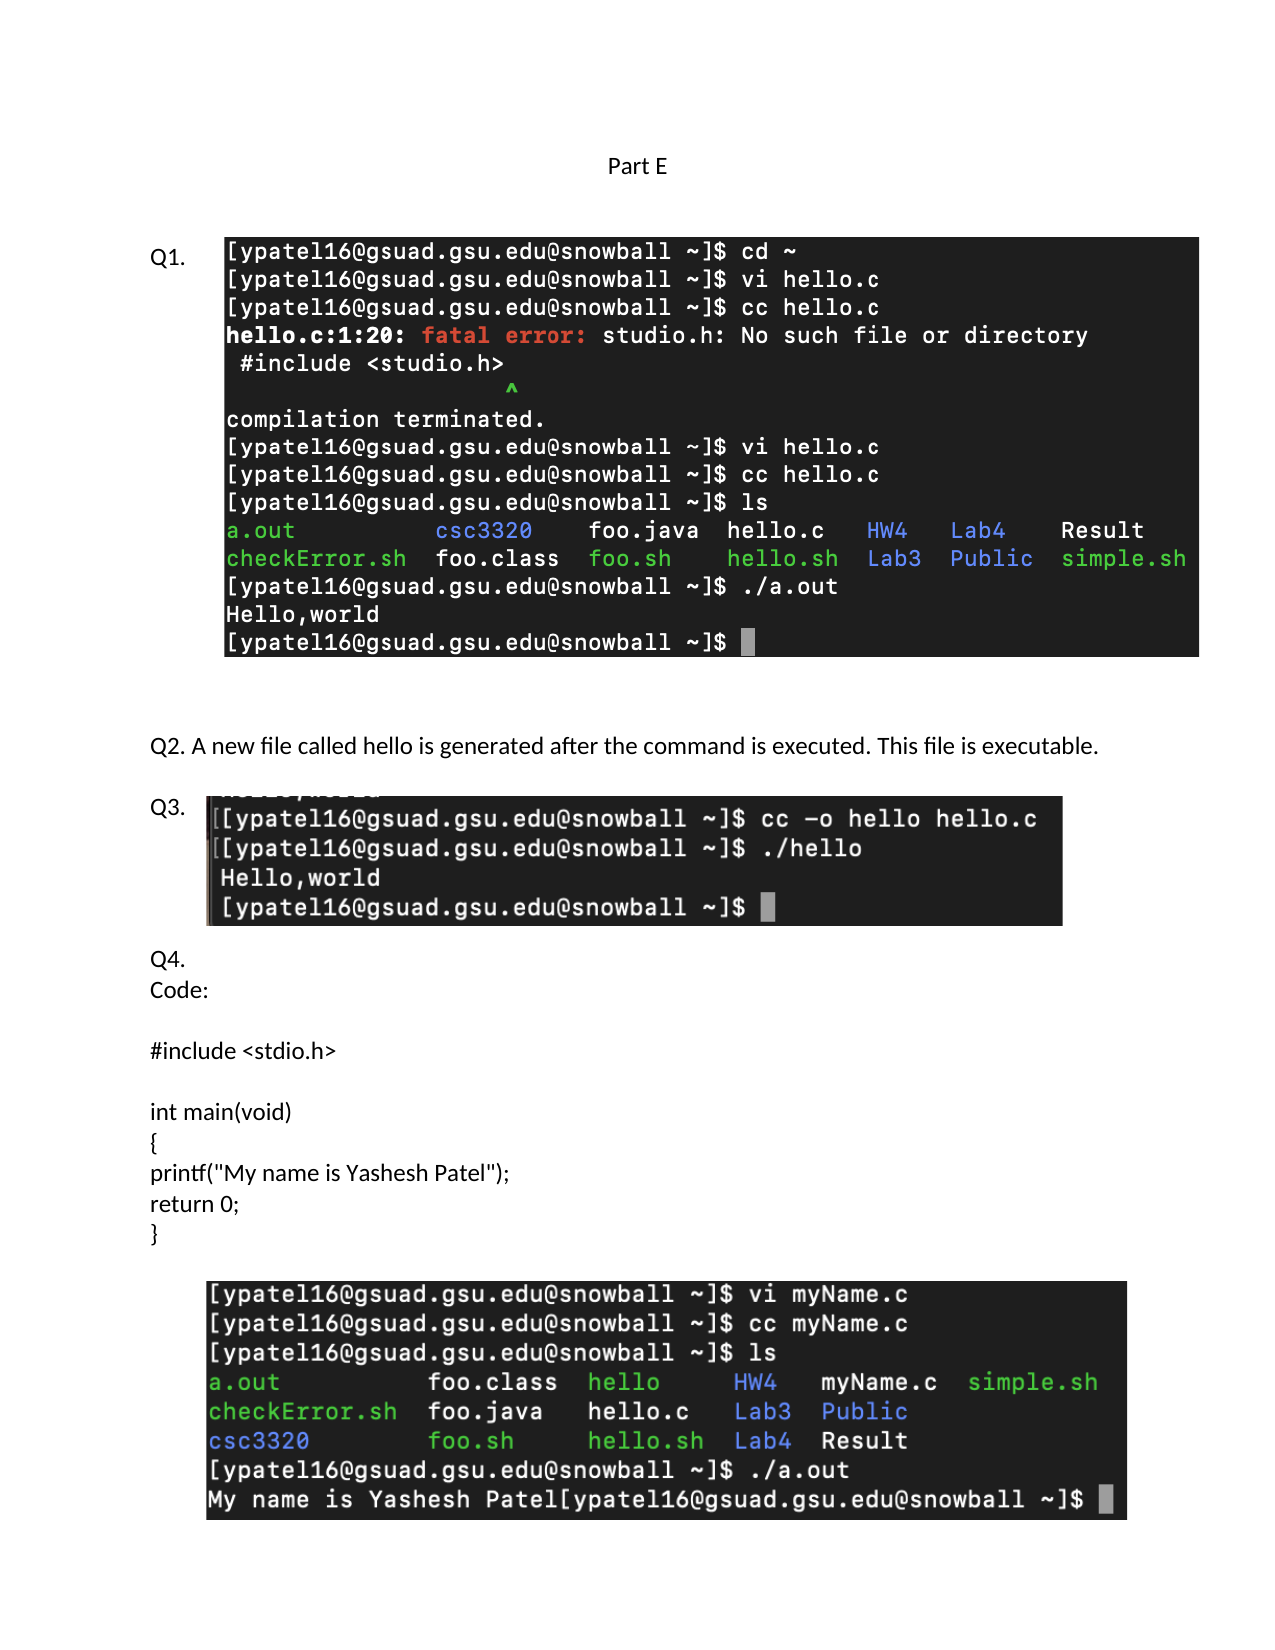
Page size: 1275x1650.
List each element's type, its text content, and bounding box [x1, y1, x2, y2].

text { [150, 1127, 1125, 1157]
text int main(void) [150, 1096, 1125, 1127]
text return 0; [150, 1188, 1125, 1218]
picture [206, 796, 1063, 926]
text Q1. [150, 242, 224, 272]
text #include <stdio.h> [150, 1035, 1125, 1066]
text Code: [150, 974, 1125, 1004]
text } [150, 1218, 1125, 1249]
text Q2. A new file called hello is generated after the command is executed. This file is executable. [150, 730, 1125, 760]
picture [224, 237, 1200, 657]
text printf("My name is Yashesh Patel"); [150, 1157, 1125, 1188]
text Part E [150, 150, 1125, 181]
picture [206, 1281, 1128, 1520]
text Q3. [150, 791, 1125, 821]
text Q4. [150, 943, 1125, 974]
